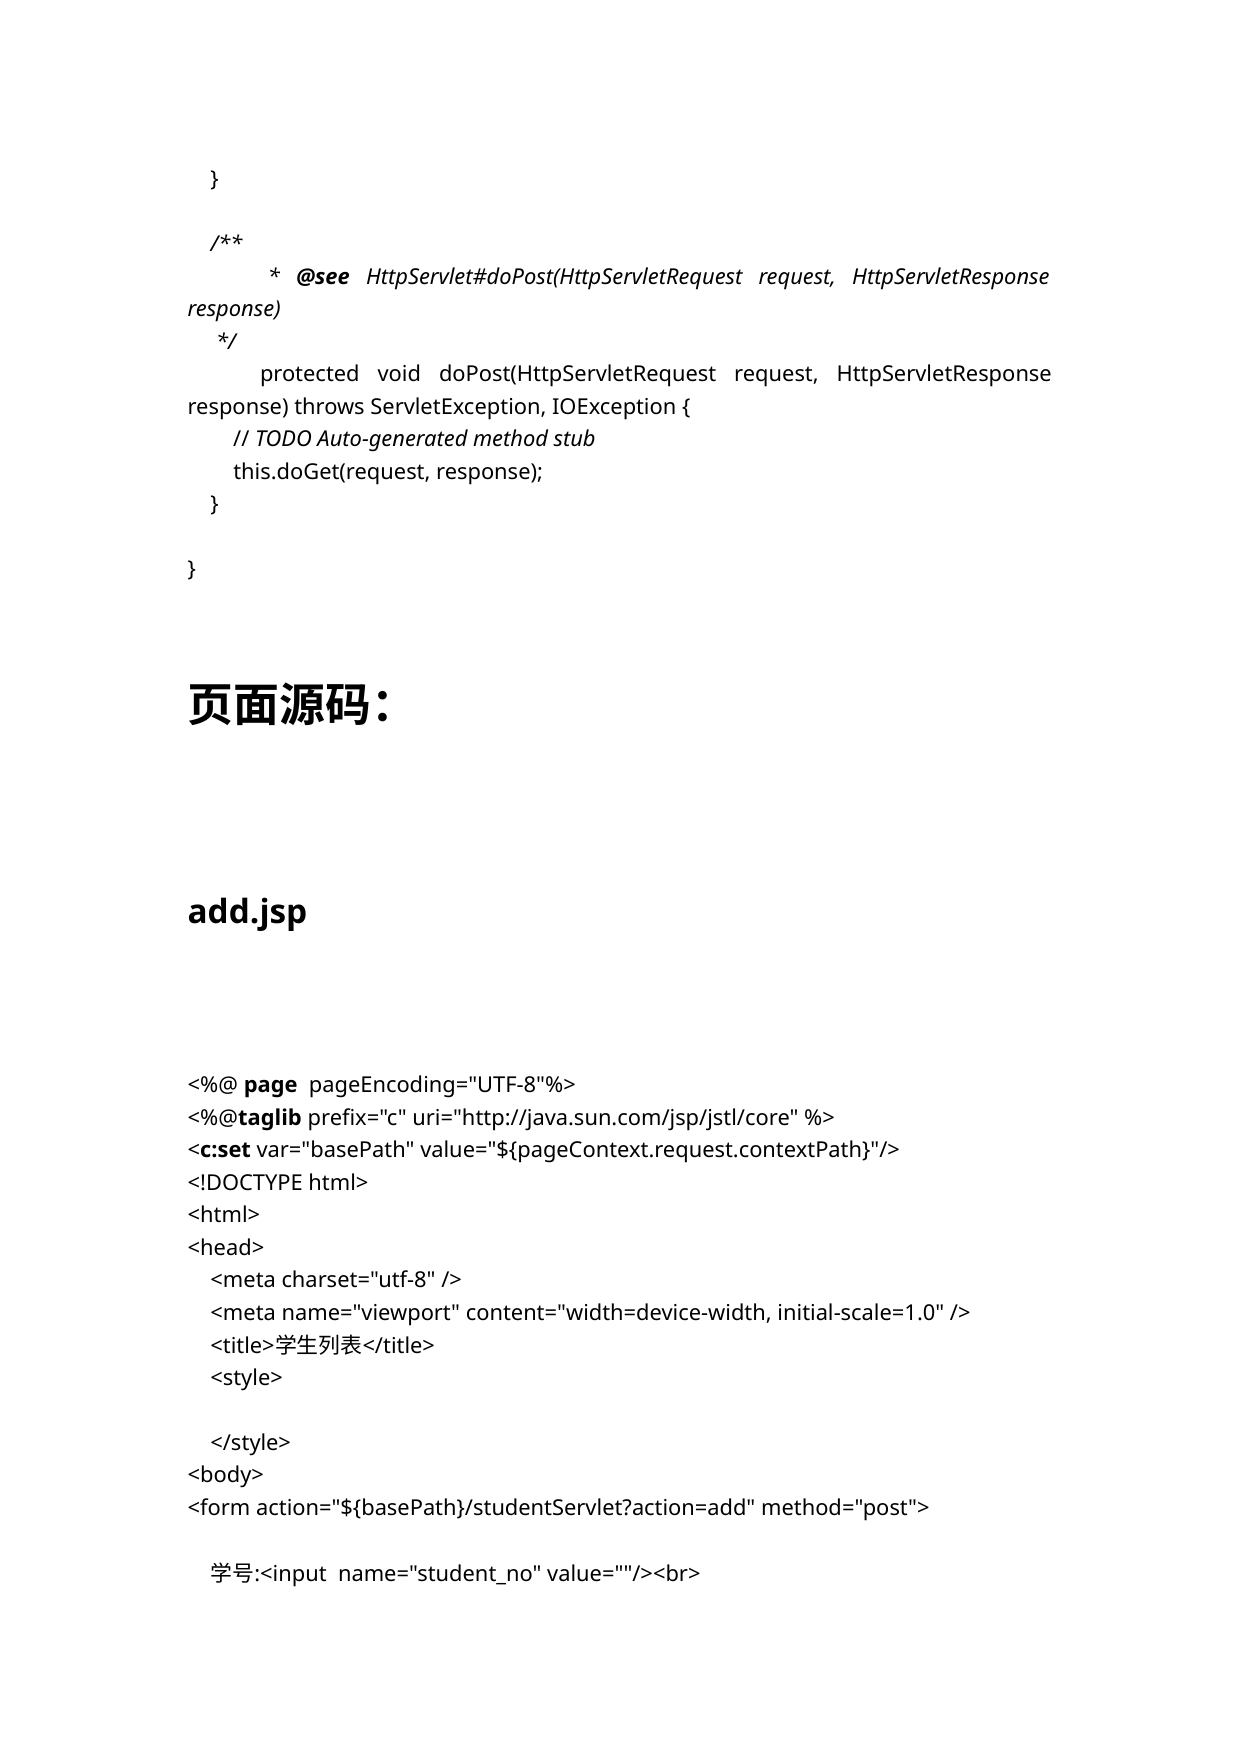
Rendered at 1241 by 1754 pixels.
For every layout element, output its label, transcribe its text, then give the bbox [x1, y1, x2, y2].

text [187, 1036, 1053, 1588]
subtitle add.jsp [187, 878, 1053, 943]
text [187, 162, 1053, 584]
subtitle 页面源码： [187, 652, 1053, 750]
